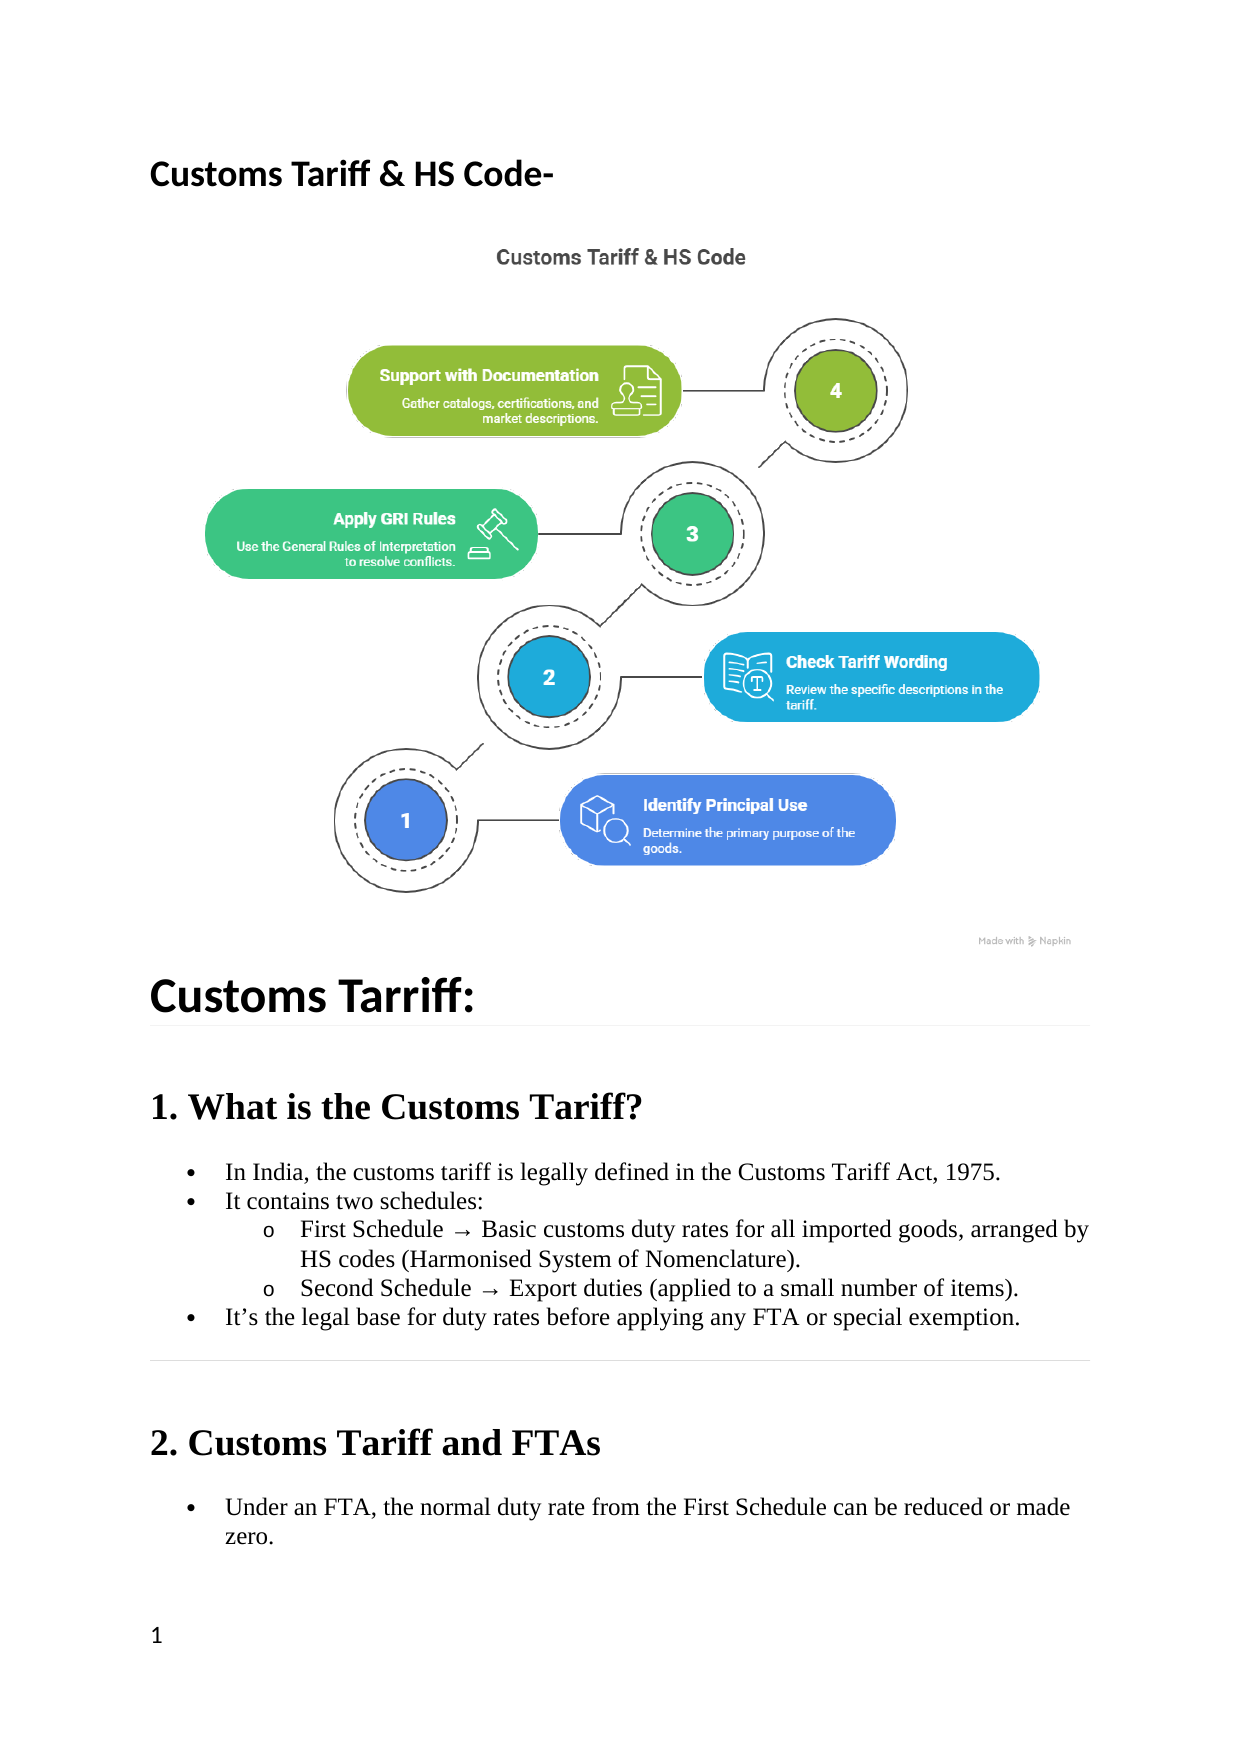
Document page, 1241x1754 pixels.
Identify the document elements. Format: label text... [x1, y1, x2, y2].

text Customs Tariff & HS Code-Customs Tarriff: [150, 964, 1090, 1025]
list Under an FTA, the normal duty rate from the First Schedule can be reduced or made zero. [187, 1492, 1090, 1550]
text 1. What is the Customs Tariff? [150, 1085, 1090, 1128]
list First Schedule → Basic customs duty rates for all imported goods, arranged by HS codes (Harmonised System of Nomenclature). [262, 1214, 1090, 1273]
list It’s the legal base for duty rates before applying any FTA or special exemption. [187, 1302, 1090, 1331]
list In India, the customs tariff is legally defined in the Customs Tariff Act, 1975. [187, 1157, 1090, 1186]
list It contains two schedules: [187, 1186, 1090, 1214]
picture [150, 195, 1091, 964]
list Second Schedule → Export duties (applied to a small number of items). [262, 1273, 1090, 1302]
text 2. Customs Tariff and FTAs [150, 1420, 1090, 1463]
text Customs Tariff & HS Code-Customs Tarriff: [150, 150, 1090, 195]
